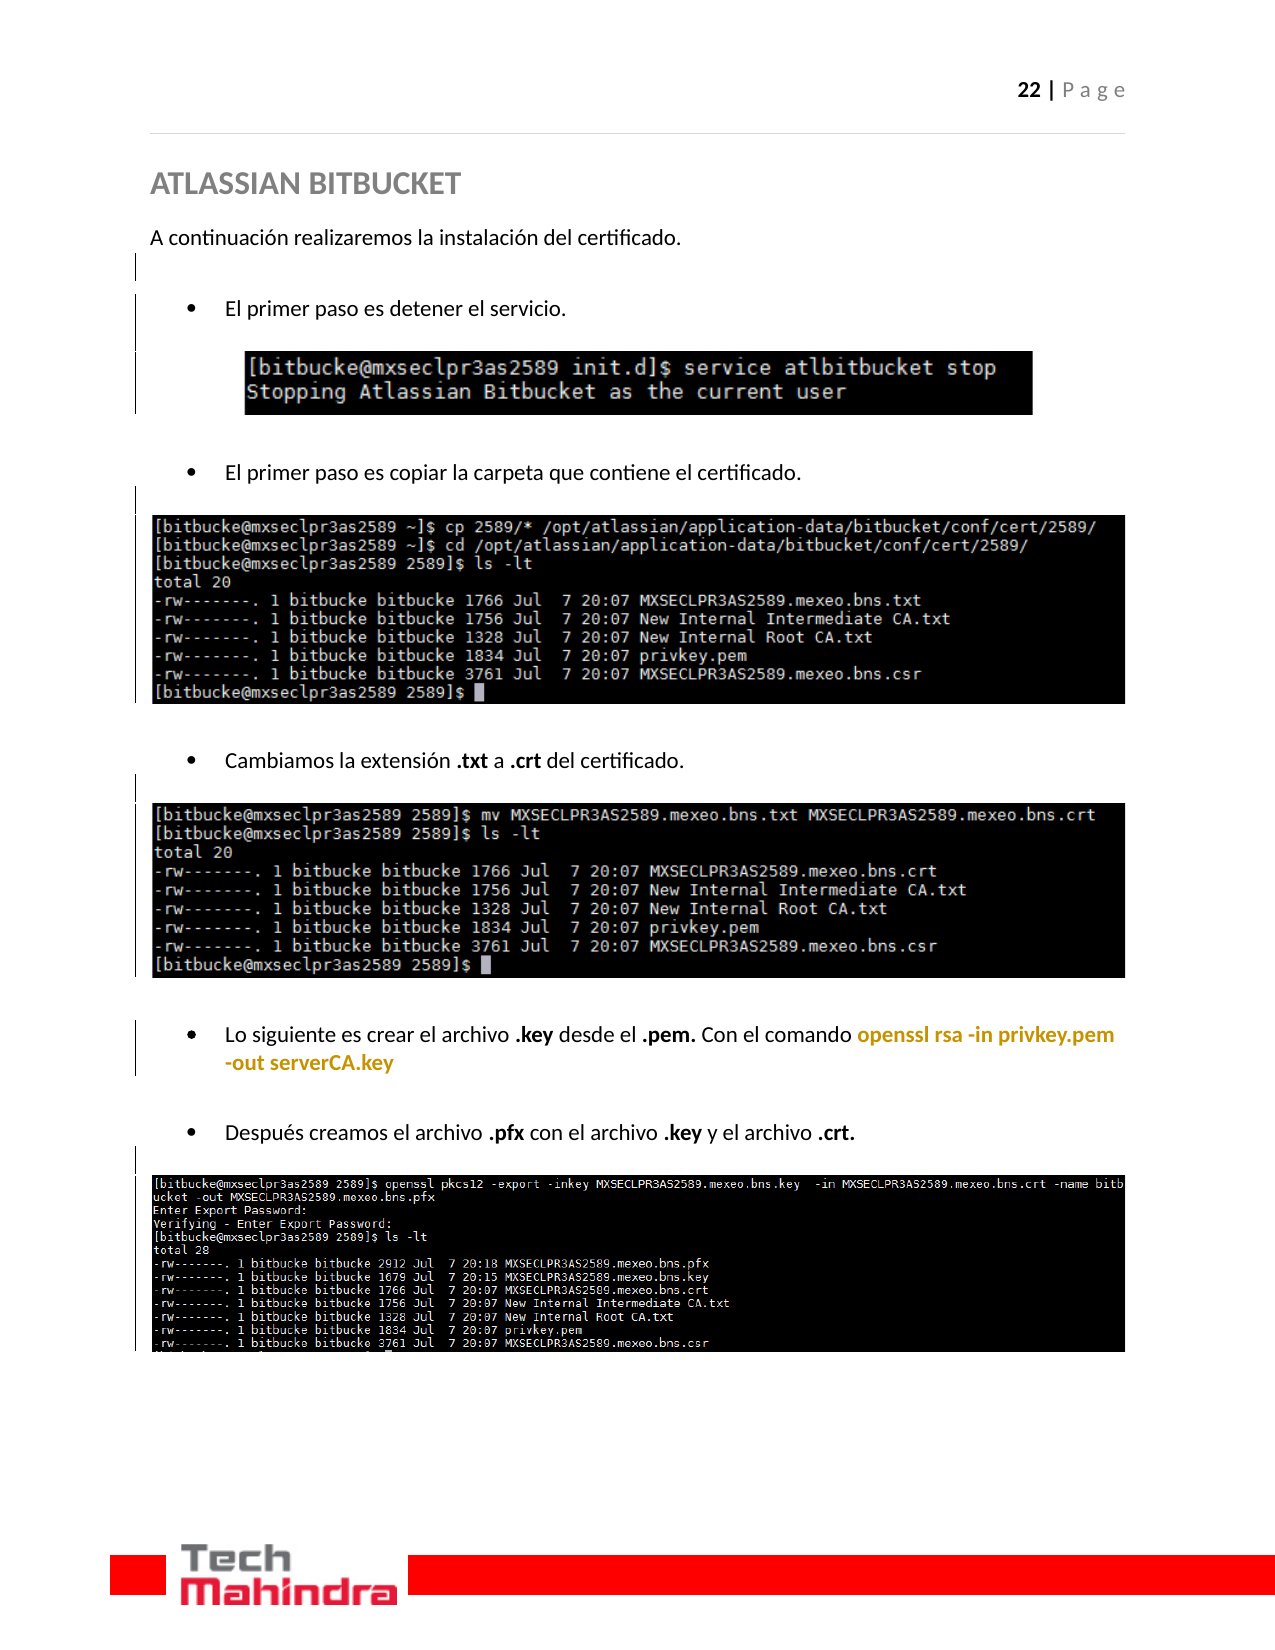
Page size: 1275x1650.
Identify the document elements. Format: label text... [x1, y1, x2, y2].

subtitle ATLASSIAN BITBUCKET [150, 162, 1125, 203]
picture [150, 803, 1125, 978]
picture [180, 1544, 397, 1605]
text A continuación realizaremos la instalación del certificado. [150, 223, 1125, 251]
list Cambiamos la extensión .txt a .crt del certificado. [187, 746, 1117, 774]
picture [150, 1175, 1125, 1352]
picture [150, 515, 1125, 704]
picture [242, 351, 1033, 415]
list El primer paso es detener el servicio. [187, 294, 1117, 322]
list Lo siguiente es crear el archivo .key desde el .pem. Con el comando openssl rsa -in privkey.pem -out serverCA.key [187, 1020, 1117, 1076]
list El primer paso es copiar la carpeta que contiene el certificado. [187, 458, 1117, 486]
list Después creamos el archivo .pfx con el archivo .key y el archivo .crt. [187, 1118, 1117, 1146]
